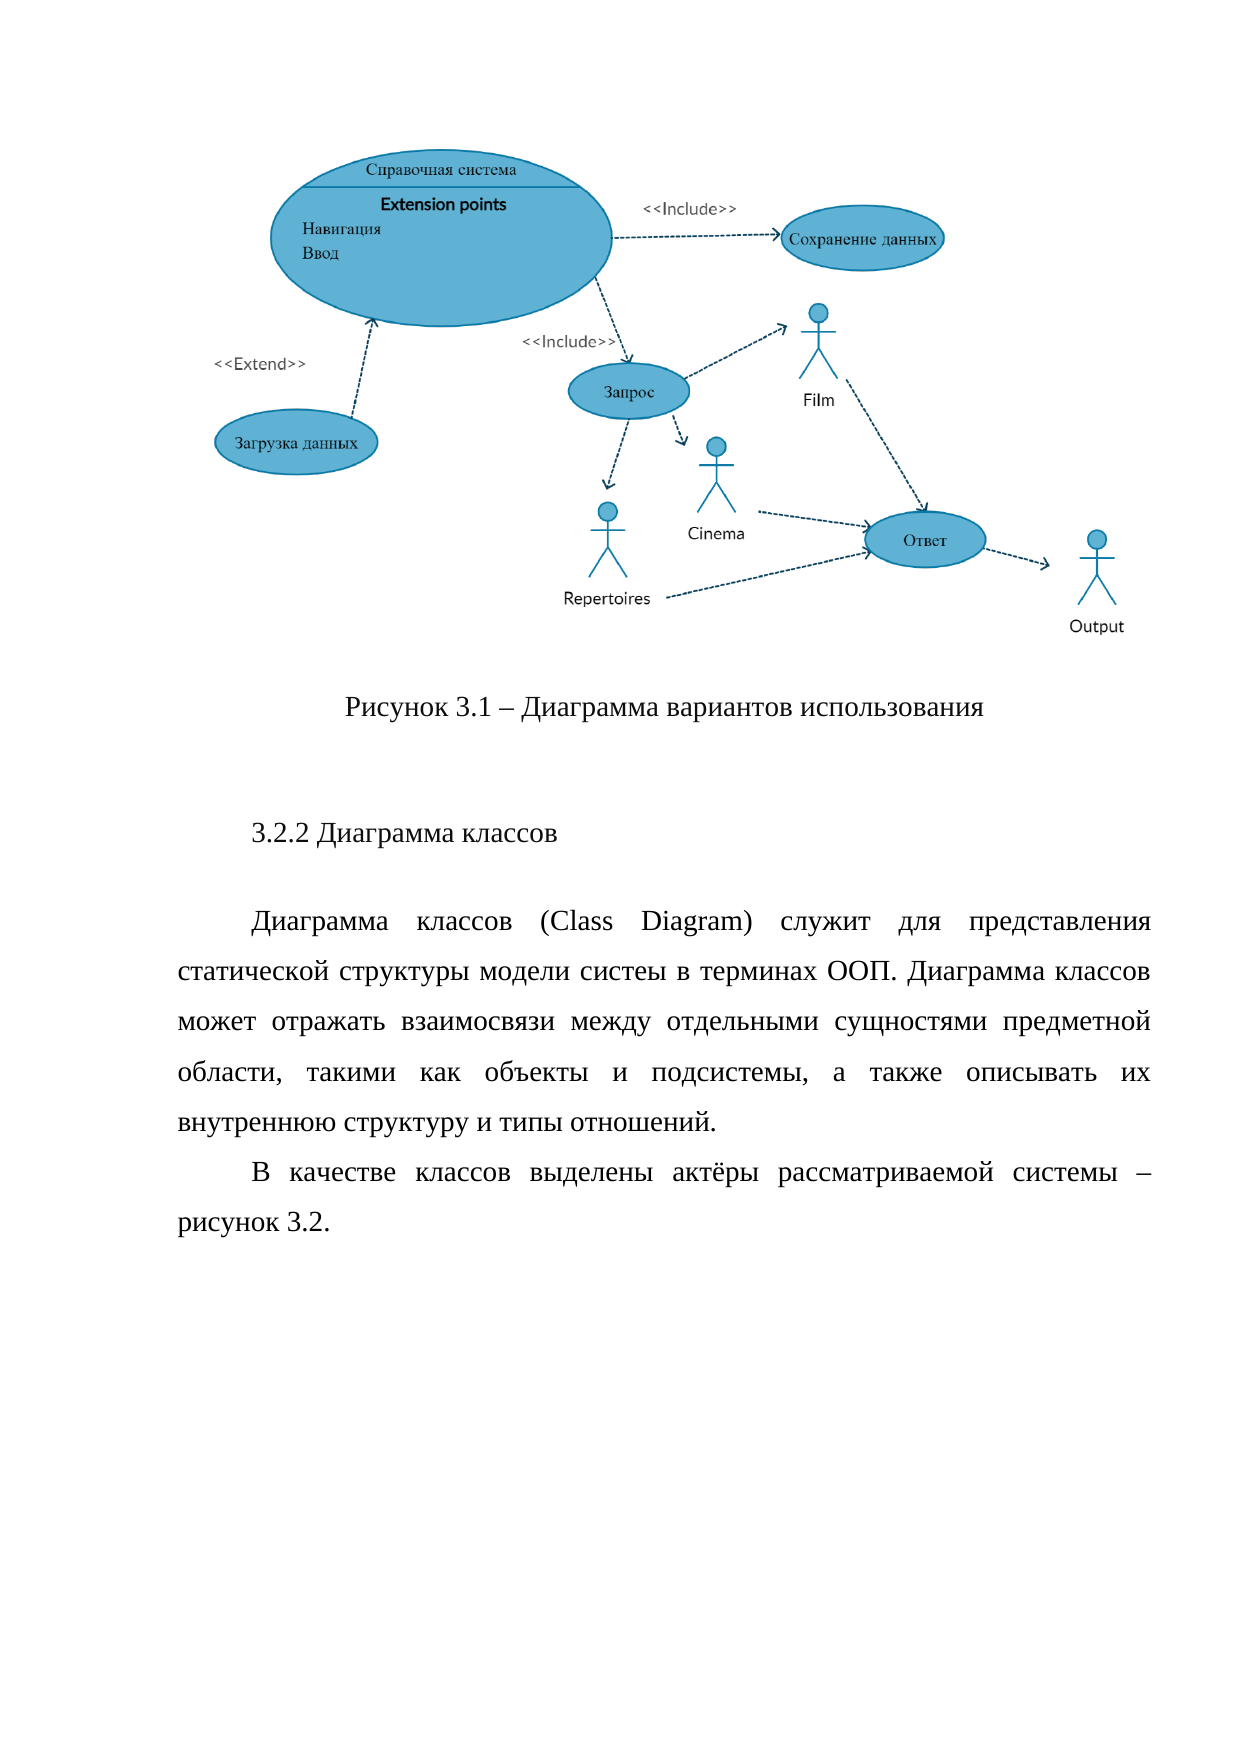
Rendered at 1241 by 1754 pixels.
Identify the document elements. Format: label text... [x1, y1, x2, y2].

subtitle 3.2.2 Диаграмма классов [177, 815, 1152, 848]
text Диаграмма классов (Class Diagram) служит для представления статической структуры модели систеы в терминах ООП. Диаграмма классов может отражать взаимосвязи между отдельными сущностями предметной области, такими как объекты и подсистемы, а также описывать их внутреннюю структуру и типы отношений. [177, 903, 1152, 1137]
text Рисунок 3.1 – Диаграмма вариантов использования [177, 689, 1152, 723]
picture [185, 131, 1143, 656]
text В качестве классов выделены актёры рассматриваемой системы – рисунок 3.2. [177, 1154, 1152, 1238]
